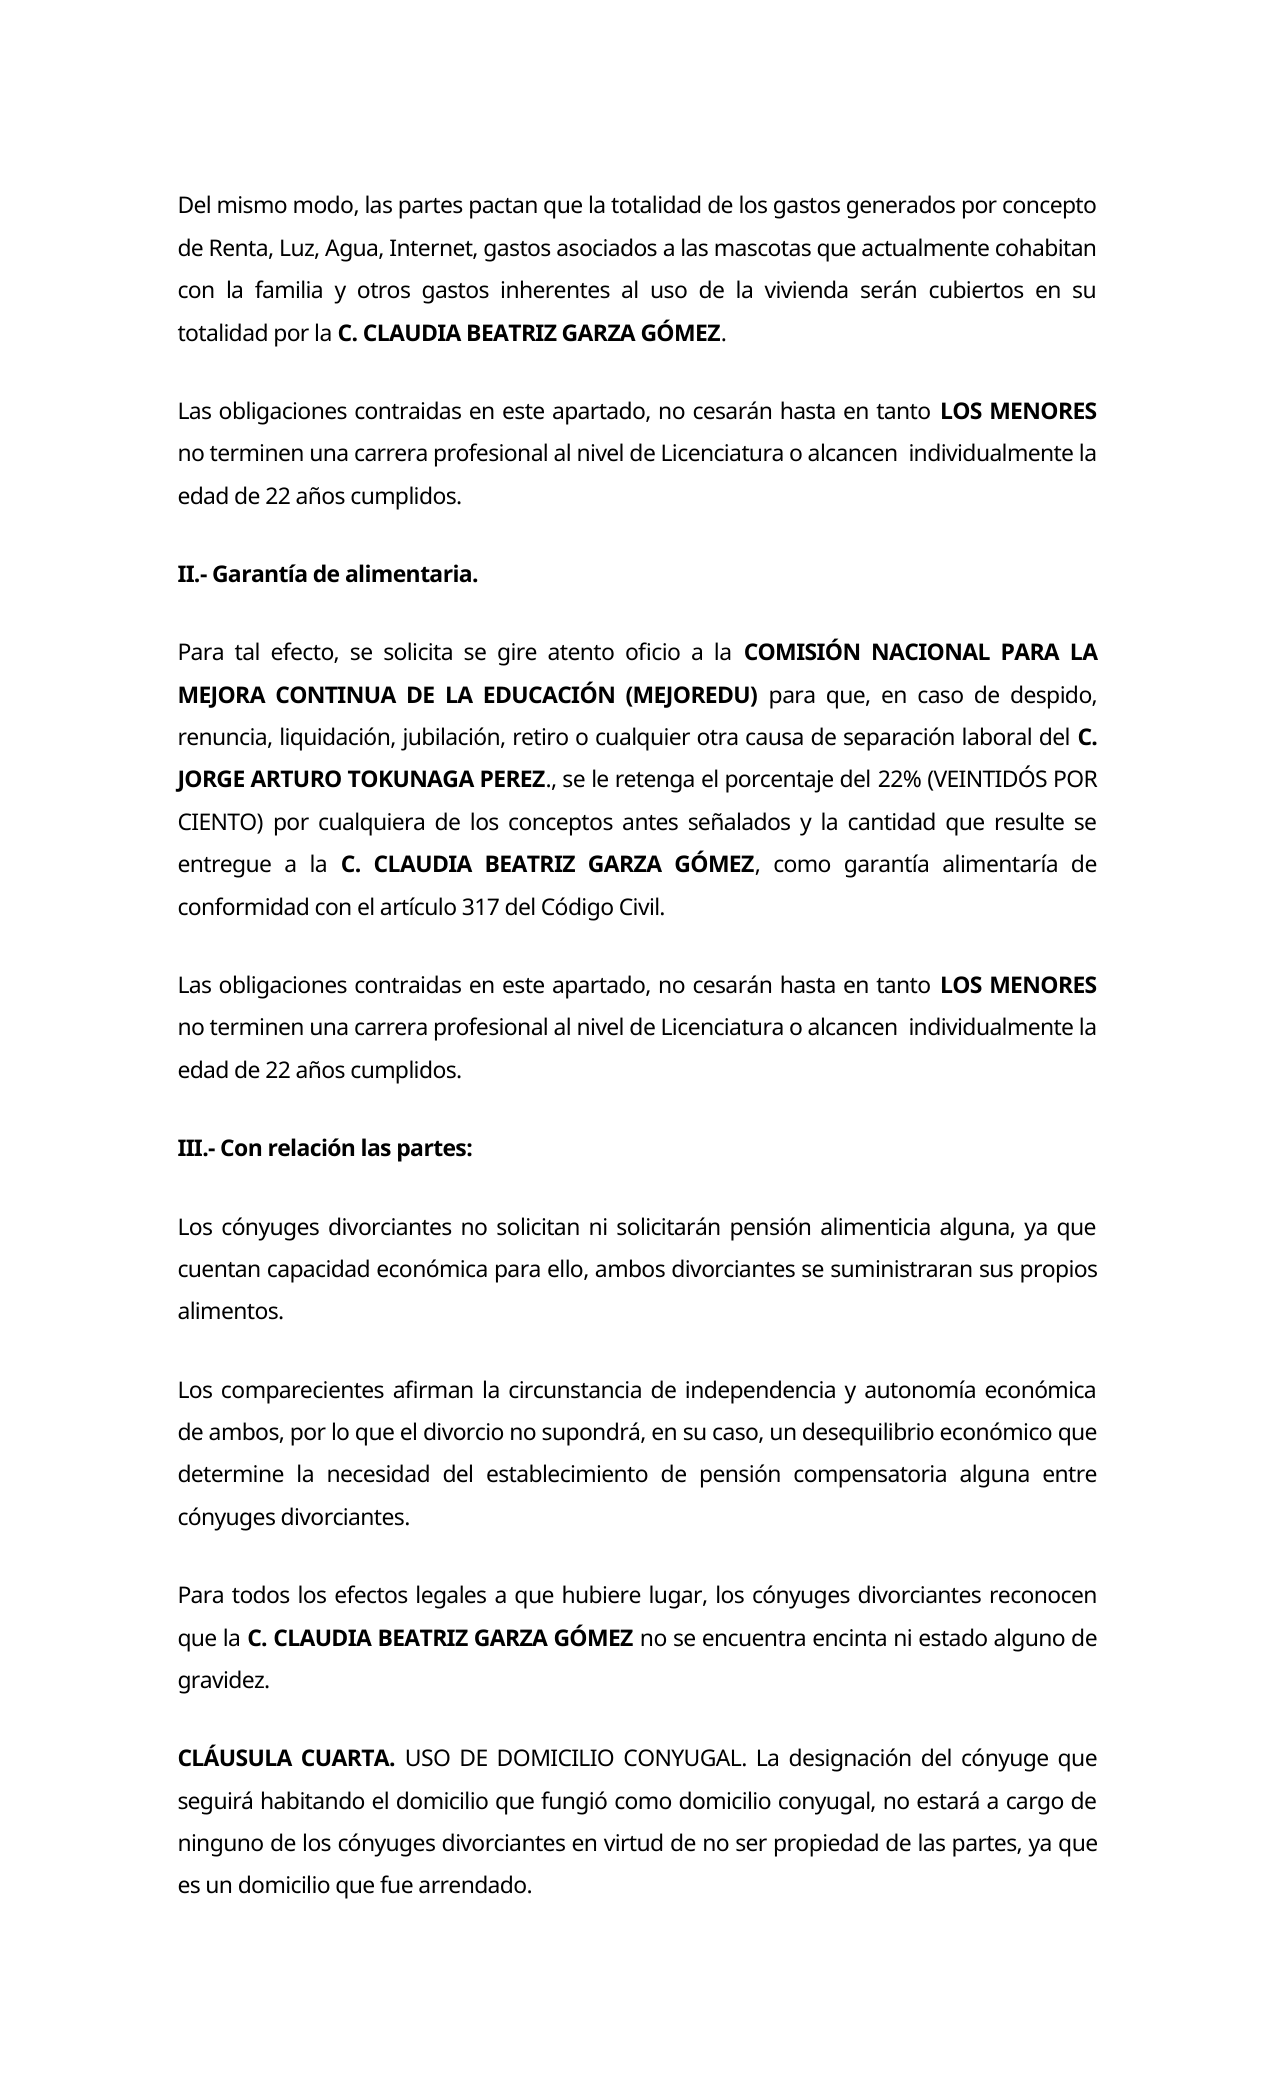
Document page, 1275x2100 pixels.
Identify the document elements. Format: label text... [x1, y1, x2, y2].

text Del mismo modo, las partes pactan que la totalidad de los gastos generados por concepto de Renta, Luz, Agua, Internet, gastos asociados a las mascotas que actualmente cohabitan con la familia y otros gastos inherentes al uso de la vivienda serán cubiertos en su totalidad por la C. CLAUDIA BEATRIZ GARZA GÓMEZ. [177, 184, 1098, 348]
text Para todos los efectos legales a que hubiere lugar, los cónyuges divorciantes reconocen que la C. CLAUDIA BEATRIZ GARZA GÓMEZ no se encuentra encinta ni estado alguno de gravidez. [177, 1573, 1098, 1695]
text Las obligaciones contraidas en este apartado, no cesarán hasta en tanto LOS MENORES no terminen una carrera profesional al nivel de Licenciatura o alcancen individualmente la edad de 22 años cumplidos. [177, 963, 1098, 1085]
text Las obligaciones contraidas en este apartado, no cesarán hasta en tanto LOS MENORES no terminen una carrera profesional al nivel de Licenciatura o alcancen individualmente la edad de 22 años cumplidos. [177, 389, 1098, 511]
text Los cónyuges divorciantes no solicitan ni solicitarán pensión alimenticia alguna, ya que cuentan capacidad económica para ello, ambos divorciantes se suministraran sus propios alimentos. [177, 1205, 1098, 1326]
text III.- Con relación las partes: [177, 1126, 1098, 1163]
text Los comparecientes afirman la circunstancia de independencia y autonomía económica de ambos, por lo que el divorcio no supondrá, en su caso, un desequilibrio económico que determine la necesidad del establecimiento de pensión compensatoria alguna entre cónyuges divorciantes. [177, 1368, 1098, 1532]
text Para tal efecto, se solicita se gire atento oficio a la COMISIÓN NACIONAL PARA LA MEJORA CONTINUA DE LA EDUCACIÓN (MEJOREDU) para que, en caso de despido, renuncia, liquidación, jubilación, retiro o cualquier otra causa de separación laboral del C. JORGE ARTURO TOKUNAGA PEREZ., se le retenga el porcentaje del 22% (VEINTIDÓS POR CIENTO) por cualquiera de los conceptos antes señalados y la cantidad que resulte se entregue a la C. CLAUDIA BEATRIZ GARZA GÓMEZ, como garantía alimentaría de conformidad con el artículo 317 del Código Civil. [177, 631, 1098, 922]
text II.- Garantía de alimentaria. [177, 552, 1098, 589]
text CLÁUSULA CUARTA. USO DE DOMICILIO CONYUGAL. La designación del cónyuge que seguirá habitando el domicilio que fungió como domicilio conyugal, no estará a cargo de ninguno de los cónyuges divorciantes en virtud de no ser propiedad de las partes, ya que es un domicilio que fue arrendado. [177, 1737, 1098, 1901]
